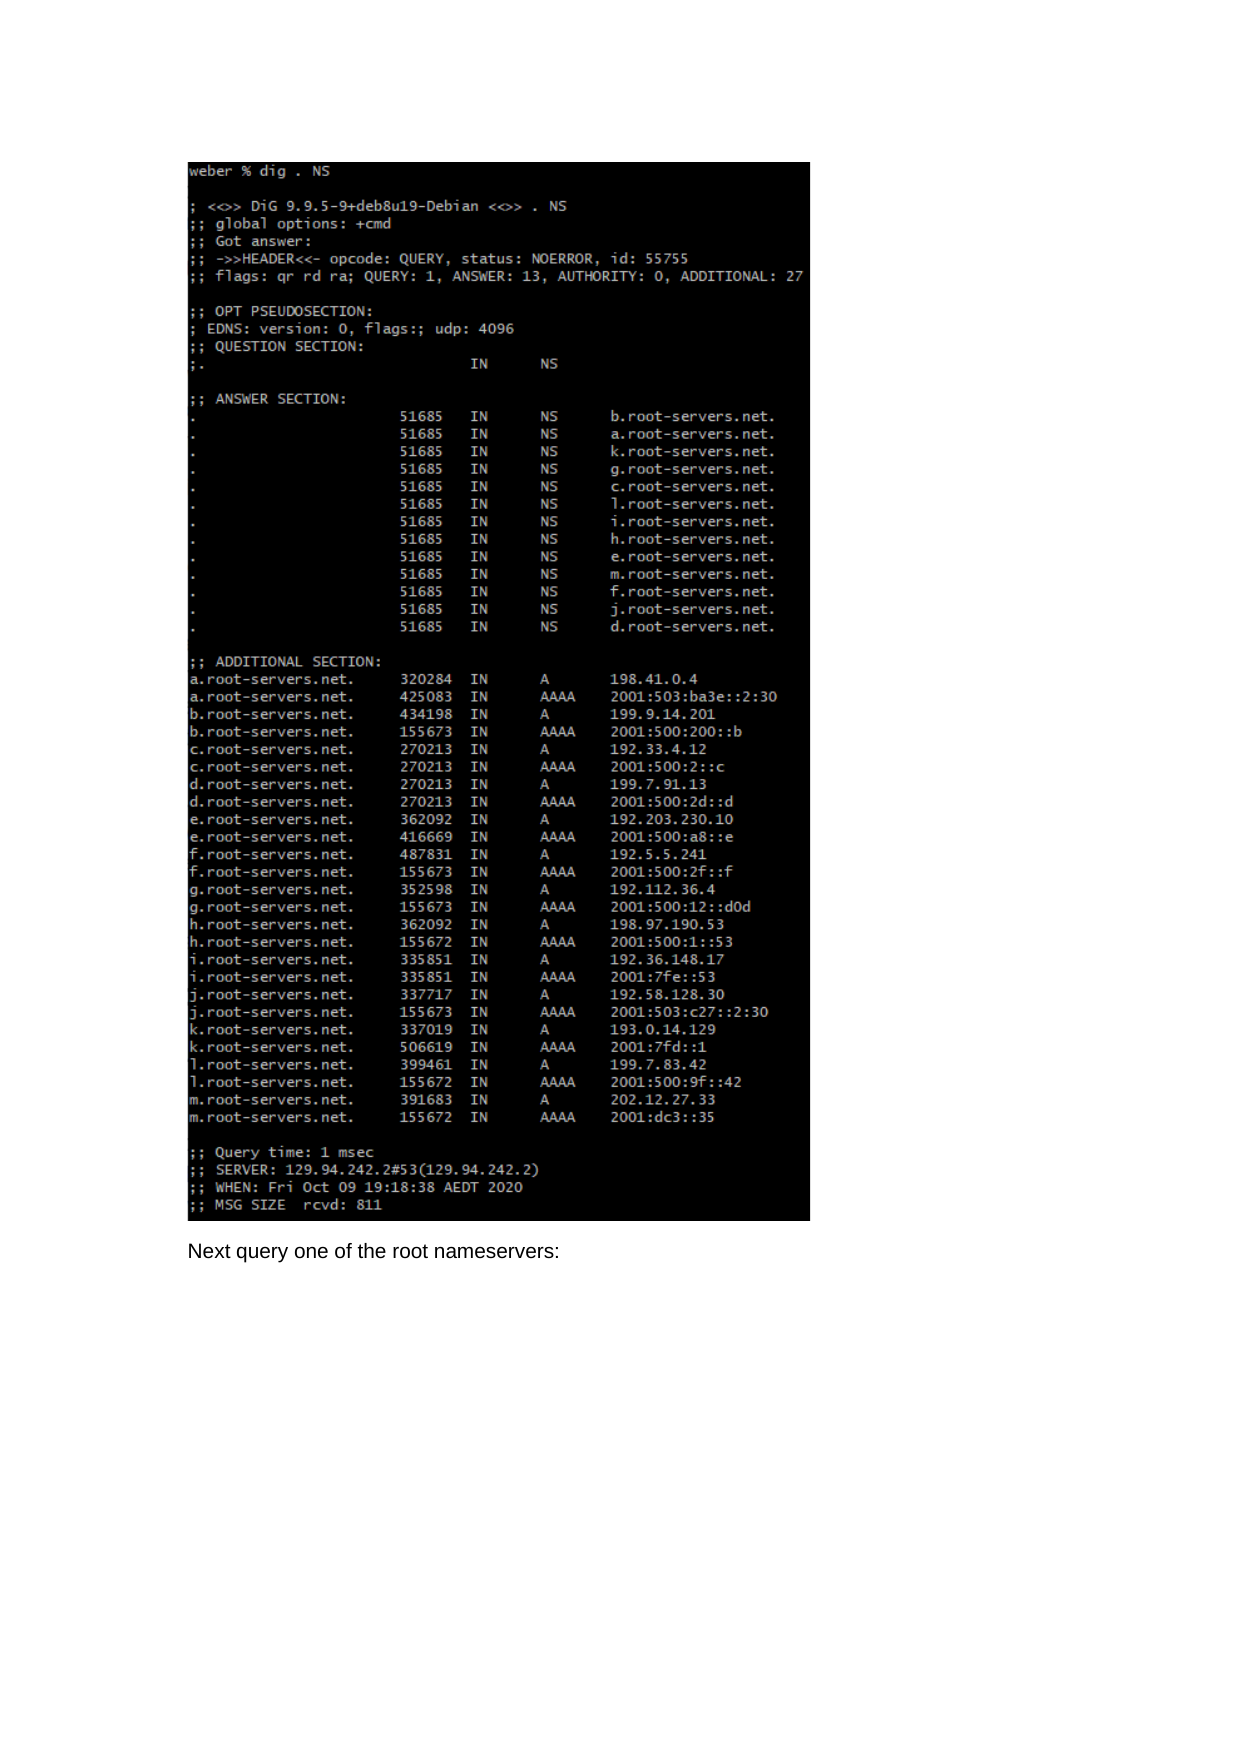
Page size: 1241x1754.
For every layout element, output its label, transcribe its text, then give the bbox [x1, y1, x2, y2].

picture [187, 162, 811, 1221]
text Next query one of the root nameservers: [187, 1234, 1053, 1267]
